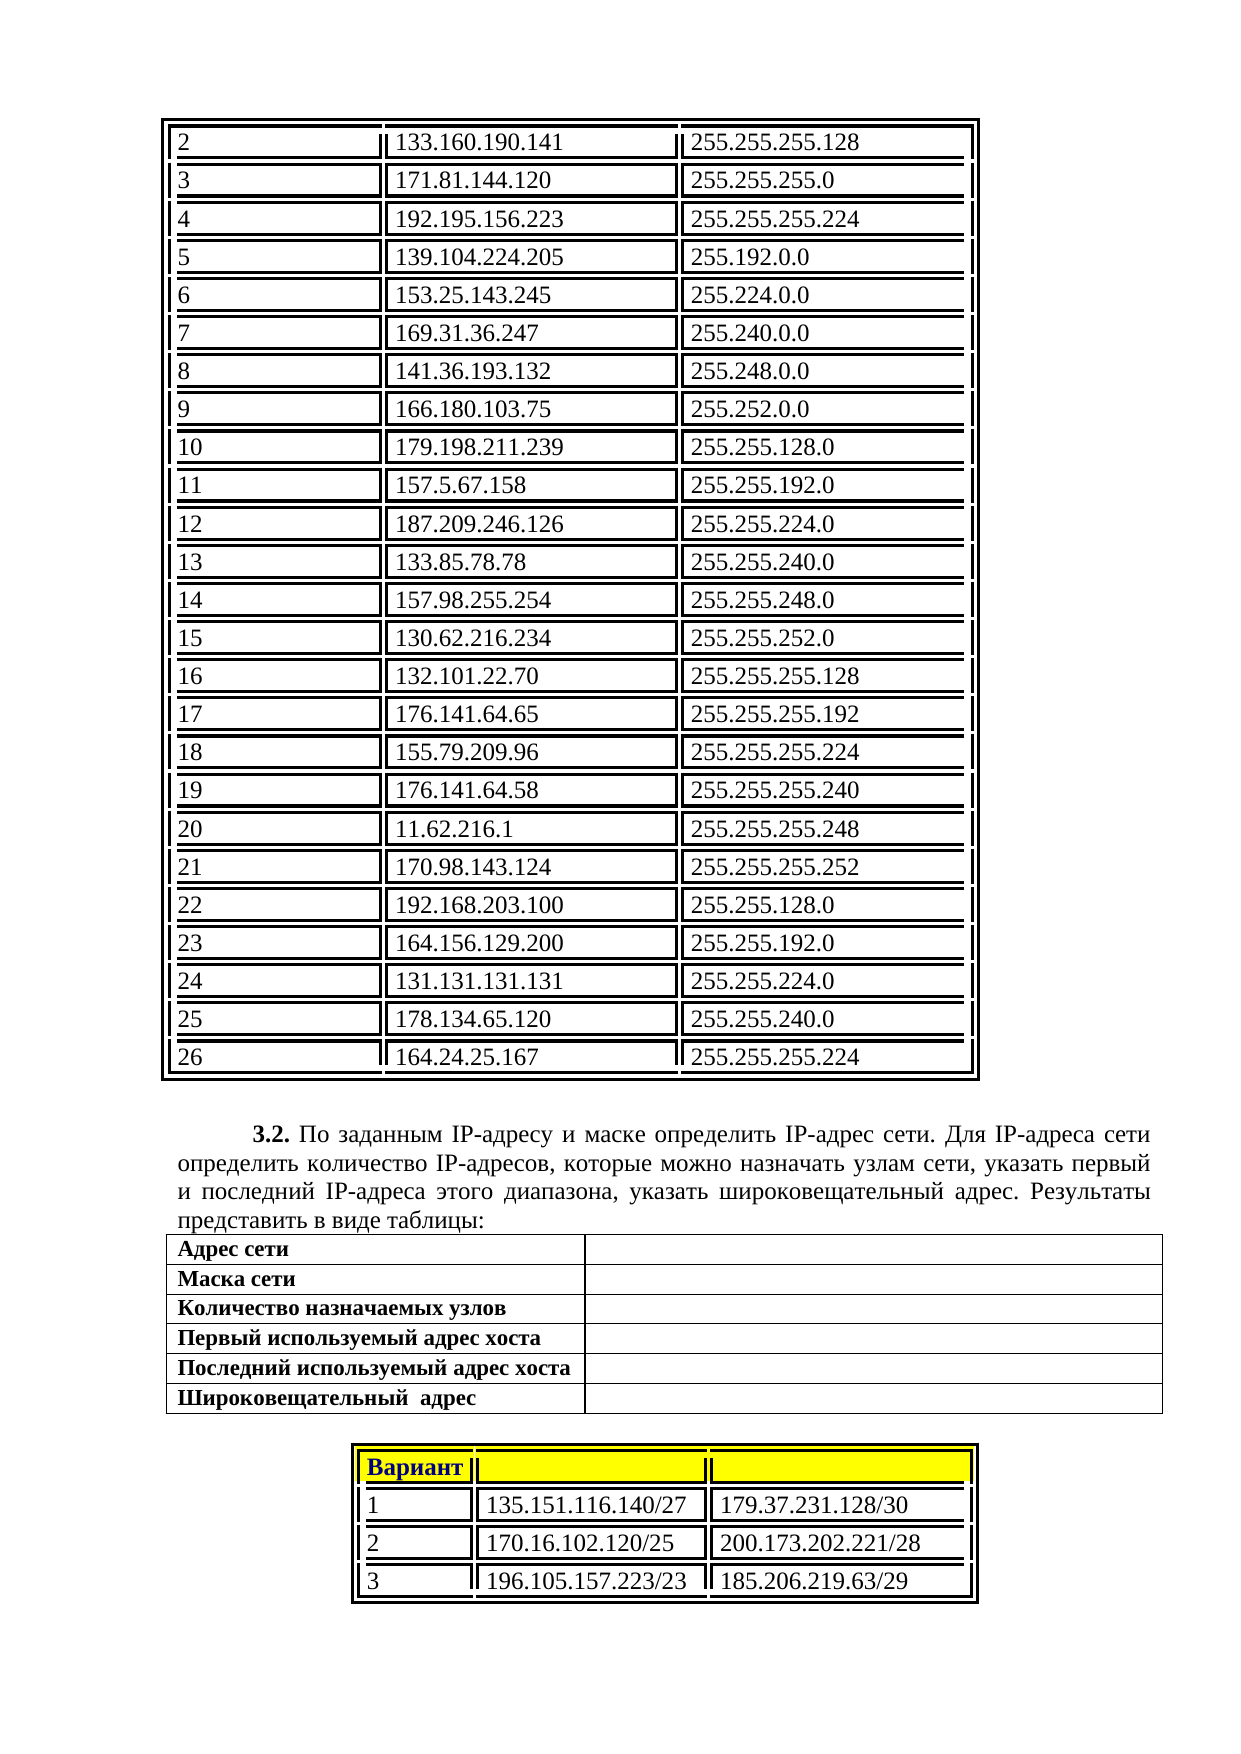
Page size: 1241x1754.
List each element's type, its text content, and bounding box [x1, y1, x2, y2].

table_cell [586, 1384, 1162, 1413]
table_cell 255.255.224.0 [679, 499, 975, 537]
table_cell 8 [166, 347, 383, 385]
table_header [475, 1446, 709, 1481]
table_cell Маска сети [167, 1265, 584, 1293]
table_cell 139.104.224.205 [384, 233, 679, 271]
table_cell 18 [166, 728, 383, 766]
table_cell 21 [166, 843, 383, 881]
table_cell 255.255.224.0 [679, 957, 975, 995]
table_cell 170.16.102.120/25 [475, 1519, 709, 1557]
table_cell 255.255.252.0 [679, 614, 975, 652]
table_cell 15 [166, 614, 383, 652]
table_cell [586, 1354, 1162, 1383]
table_cell 255.255.248.0 [679, 576, 975, 614]
table_cell 255.255.128.0 [679, 423, 975, 461]
table_header Вариант [355, 1446, 474, 1481]
table_cell 255.255.240.0 [679, 995, 975, 1033]
table_cell 3 [166, 156, 383, 194]
table_cell 16 [166, 652, 383, 690]
table_cell 6 [166, 271, 383, 309]
table_cell 20 [166, 804, 383, 842]
table_cell 155.79.209.96 [384, 728, 679, 766]
table_cell 255.255.192.0 [679, 919, 975, 957]
table_cell 255.248.0.0 [679, 347, 975, 385]
table_cell Широковещательный адрес [167, 1384, 584, 1413]
table_cell Первый используемый адрес хоста [167, 1324, 584, 1353]
table_cell 153.25.143.245 [384, 271, 679, 309]
table_cell 141.36.193.132 [384, 347, 679, 385]
table_cell 255.240.0.0 [679, 309, 975, 347]
table_cell 255.255.255.224 [679, 728, 975, 766]
table_cell 179.37.231.128/30 [709, 1481, 974, 1519]
table_cell 255.255.255.224 [679, 194, 975, 232]
table_cell 255.192.0.0 [679, 233, 975, 271]
table_cell 22 [166, 881, 383, 919]
table_cell 17 [166, 690, 383, 728]
table_cell 255.255.255.128 [679, 121, 975, 156]
table_cell [586, 1324, 1162, 1353]
table_cell 3 [355, 1557, 474, 1595]
table_cell 176.141.64.65 [384, 690, 679, 728]
table_header [586, 1235, 1162, 1264]
table_cell 255.255.255.224 [679, 1033, 975, 1071]
table_cell 255.255.255.0 [679, 156, 975, 194]
table_cell 164.24.25.167 [384, 1033, 679, 1071]
table_cell 2 [166, 121, 383, 156]
table_cell [586, 1295, 1162, 1323]
table_cell 164.156.129.200 [384, 919, 679, 957]
table_cell 176.141.64.58 [384, 766, 679, 804]
table_cell [586, 1265, 1162, 1293]
table_cell 196.105.157.223/23 [475, 1557, 709, 1595]
table_cell 13 [166, 538, 383, 576]
table_cell 166.180.103.75 [384, 385, 679, 423]
table_cell 130.62.216.234 [384, 614, 679, 652]
table_cell 19 [166, 766, 383, 804]
table_cell 4 [166, 194, 383, 232]
table_cell 255.255.192.0 [679, 461, 975, 499]
list 3.2. По заданным IP-адресу и маске определить IP-адрес сети. Для IP-адреса сети определить количество IP-адресов, которые можно назначать узлам сети, указать первый и последний IP-адреса этого диапазона, указать широковещательный адрес. Результаты представить в виде таблицы: [177, 1119, 1152, 1234]
table_cell 133.160.190.141 [384, 121, 679, 156]
table_cell 255.255.255.240 [679, 766, 975, 804]
table_cell 255.255.255.192 [679, 690, 975, 728]
table_cell 171.81.144.120 [384, 156, 679, 194]
table_cell 157.98.255.254 [384, 576, 679, 614]
table_cell 25 [166, 995, 383, 1033]
table_cell 11 [166, 461, 383, 499]
table_cell 23 [166, 919, 383, 957]
table_header Адрес сети [167, 1235, 584, 1264]
table_cell 12 [166, 499, 383, 537]
table_cell 192.195.156.223 [384, 194, 679, 232]
table_cell 26 [166, 1033, 383, 1071]
table_cell 132.101.22.70 [384, 652, 679, 690]
table_cell 255.255.255.248 [679, 804, 975, 842]
table_cell 2 [355, 1519, 474, 1557]
table_cell 5 [166, 233, 383, 271]
table_cell 133.85.78.78 [384, 538, 679, 576]
table_cell 11.62.216.1 [384, 804, 679, 842]
table_cell 255.255.240.0 [679, 538, 975, 576]
table_cell 169.31.36.247 [384, 309, 679, 347]
table_cell 255.252.0.0 [679, 385, 975, 423]
table_cell 178.134.65.120 [384, 995, 679, 1033]
table_cell Количество назначаемых узлов [167, 1295, 584, 1323]
table_cell 185.206.219.63/29 [709, 1557, 974, 1595]
table_cell 131.131.131.131 [384, 957, 679, 995]
table_cell 170.98.143.124 [384, 843, 679, 881]
table_cell Последний используемый адрес хоста [167, 1354, 584, 1383]
table_cell 255.224.0.0 [679, 271, 975, 309]
table_cell 255.255.255.252 [679, 843, 975, 881]
table_cell 157.5.67.158 [384, 461, 679, 499]
table_cell 7 [166, 309, 383, 347]
table_cell 179.198.211.239 [384, 423, 679, 461]
table_cell 135.151.116.140/27 [475, 1481, 709, 1519]
table_cell 9 [166, 385, 383, 423]
table_cell 1 [355, 1481, 474, 1519]
table_cell 187.209.246.126 [384, 499, 679, 537]
table_cell 10 [166, 423, 383, 461]
table_cell 14 [166, 576, 383, 614]
table_cell 255.255.255.128 [679, 652, 975, 690]
table_cell 200.173.202.221/28 [709, 1519, 974, 1557]
table_cell 192.168.203.100 [384, 881, 679, 919]
table_cell 255.255.128.0 [679, 881, 975, 919]
table_cell 24 [166, 957, 383, 995]
table_header [709, 1446, 974, 1481]
